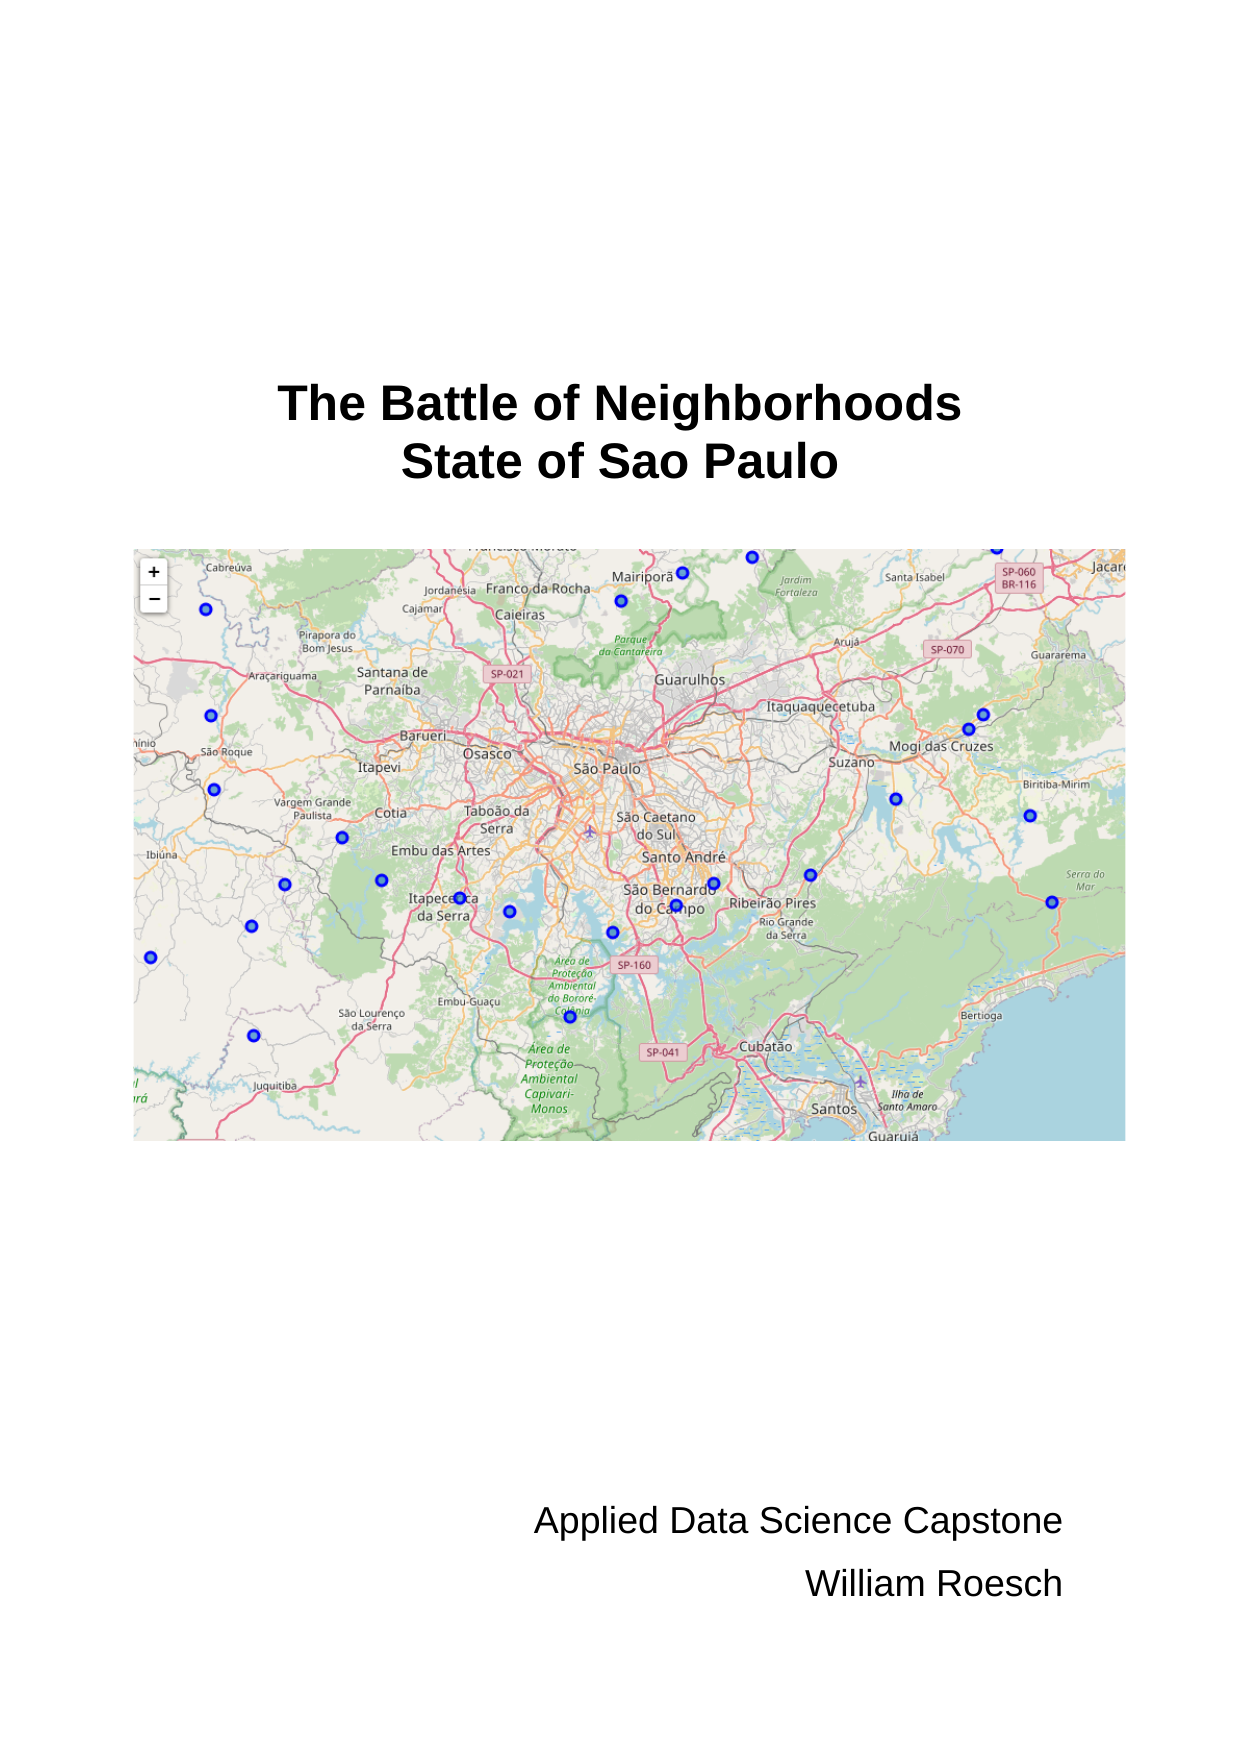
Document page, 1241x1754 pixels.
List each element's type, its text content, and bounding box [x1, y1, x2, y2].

picture [133, 549, 1126, 1141]
text State of Sao Paulo [177, 431, 1063, 489]
text The Battle of Neighborhoods [177, 374, 1063, 431]
text William Roesch [177, 1561, 1063, 1604]
text Applied Data Science Capstone [177, 1498, 1063, 1541]
